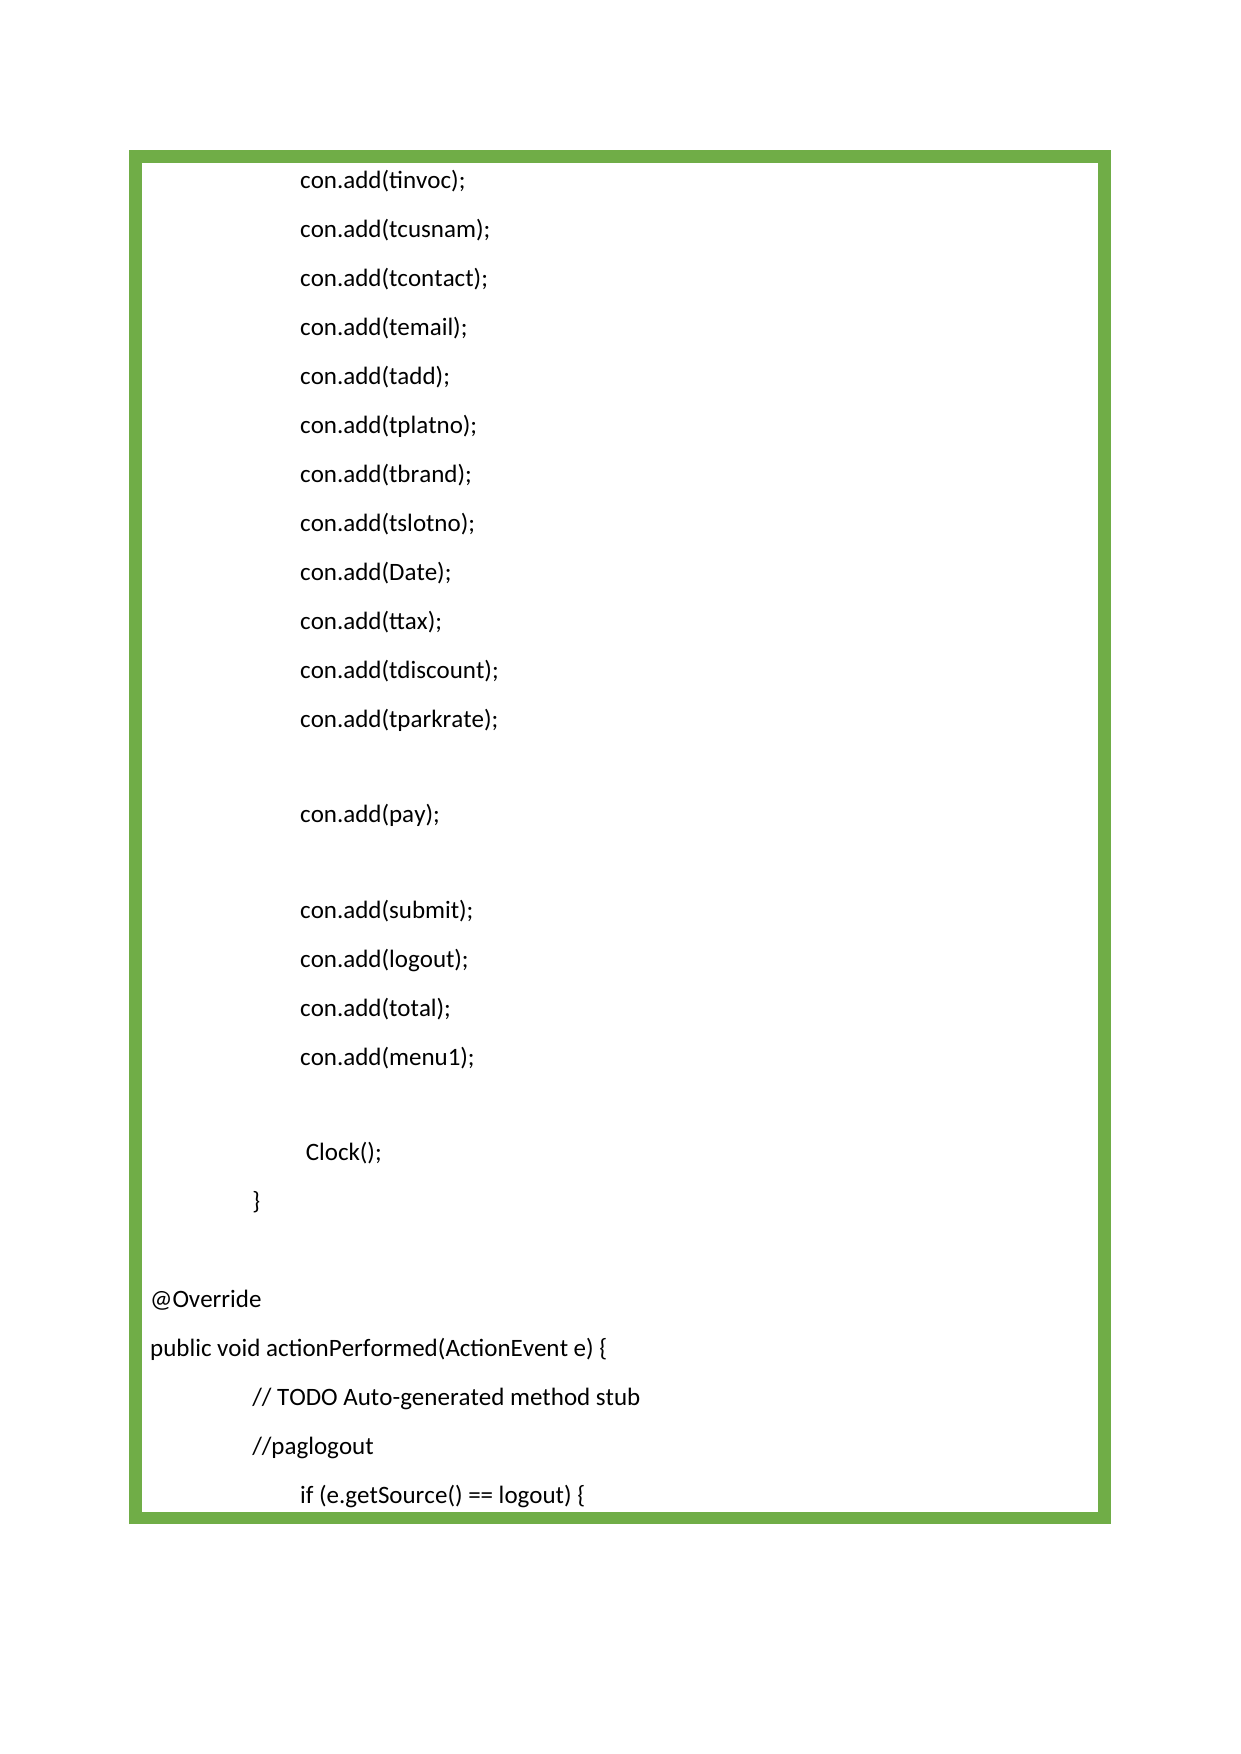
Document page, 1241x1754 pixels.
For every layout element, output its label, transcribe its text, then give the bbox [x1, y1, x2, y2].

text @Override [142, 1268, 1098, 1314]
text public void actionPerformed(ActionEvent e) { [142, 1317, 1098, 1363]
text con.add(tdiscount); [142, 639, 1098, 685]
text con.add(temail); [142, 297, 1098, 342]
text con.add(submit); [142, 879, 1098, 924]
text con.add(Date); [142, 542, 1098, 587]
text con.add(tparkrate); [142, 688, 1098, 734]
text if (e.getSource() == logout) { [142, 1464, 1098, 1512]
text con.add(ttax); [142, 591, 1098, 636]
text con.add(pay); [142, 784, 1098, 829]
text con.add(total); [142, 977, 1098, 1022]
text //paglogout [142, 1415, 1098, 1461]
text con.add(menu1); [142, 1026, 1098, 1071]
text con.add(logout); [142, 928, 1098, 973]
text con.add(tcontact); [142, 248, 1098, 293]
text con.add(tslotno); [142, 493, 1098, 538]
text con.add(tadd); [142, 346, 1098, 391]
text } [142, 1171, 1098, 1216]
text Clock(); [142, 1122, 1098, 1167]
text con.add(tbrand); [142, 444, 1098, 489]
text con.add(tplatno); [142, 395, 1098, 440]
text // TODO Auto-generated method stub [142, 1366, 1098, 1412]
text con.add(tinvoc); [142, 163, 1098, 195]
text con.add(tcusnam); [142, 199, 1098, 244]
